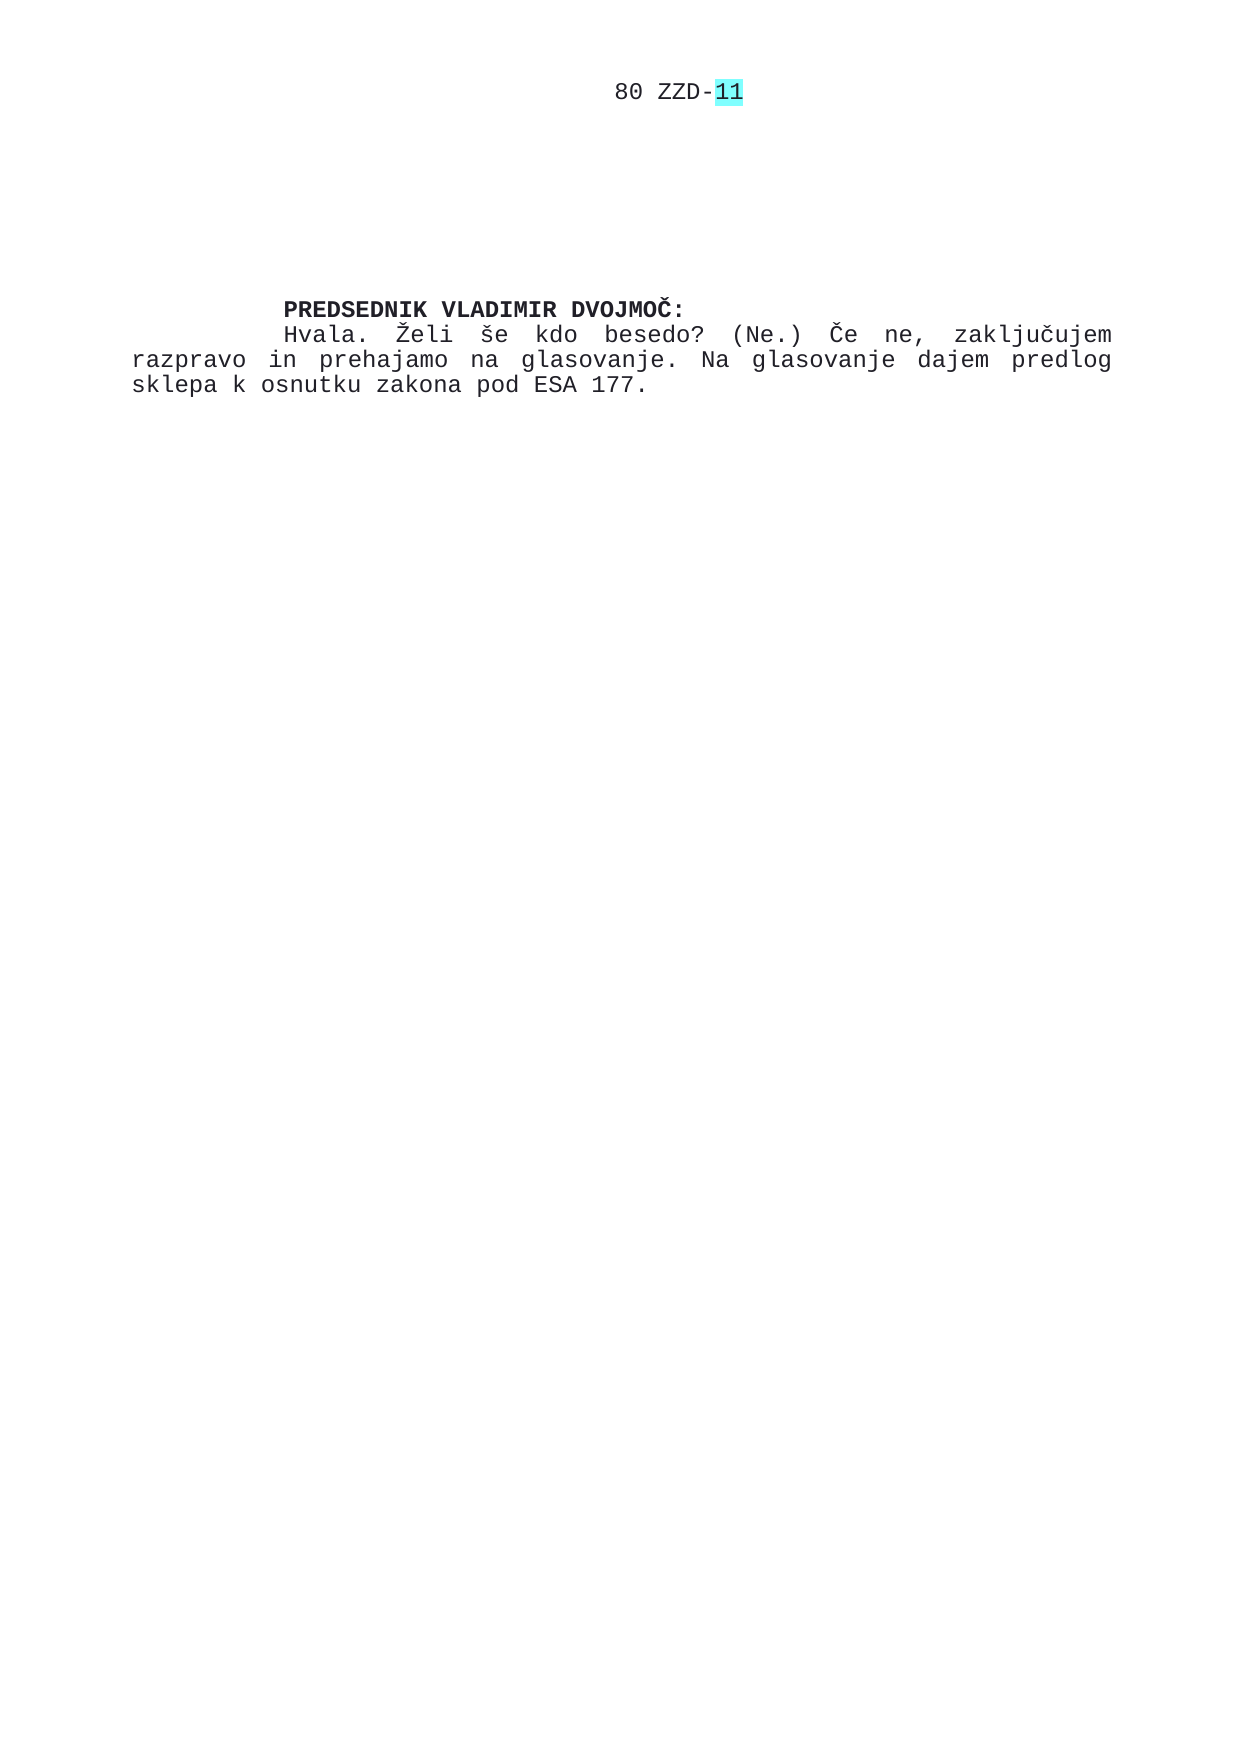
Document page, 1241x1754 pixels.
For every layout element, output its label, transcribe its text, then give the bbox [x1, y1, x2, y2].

text Hvala. Želi še kdo besedo? (Ne.) Če ne, zaključujem razpravo in prehajamo na glasovanje. Na glasovanje dajem predlog sklepa k osnutku zakona pod ESA 177. [131, 322, 1112, 397]
text PREDSEDNIK VLADIMIR DVOJMOČ: [131, 297, 1112, 322]
